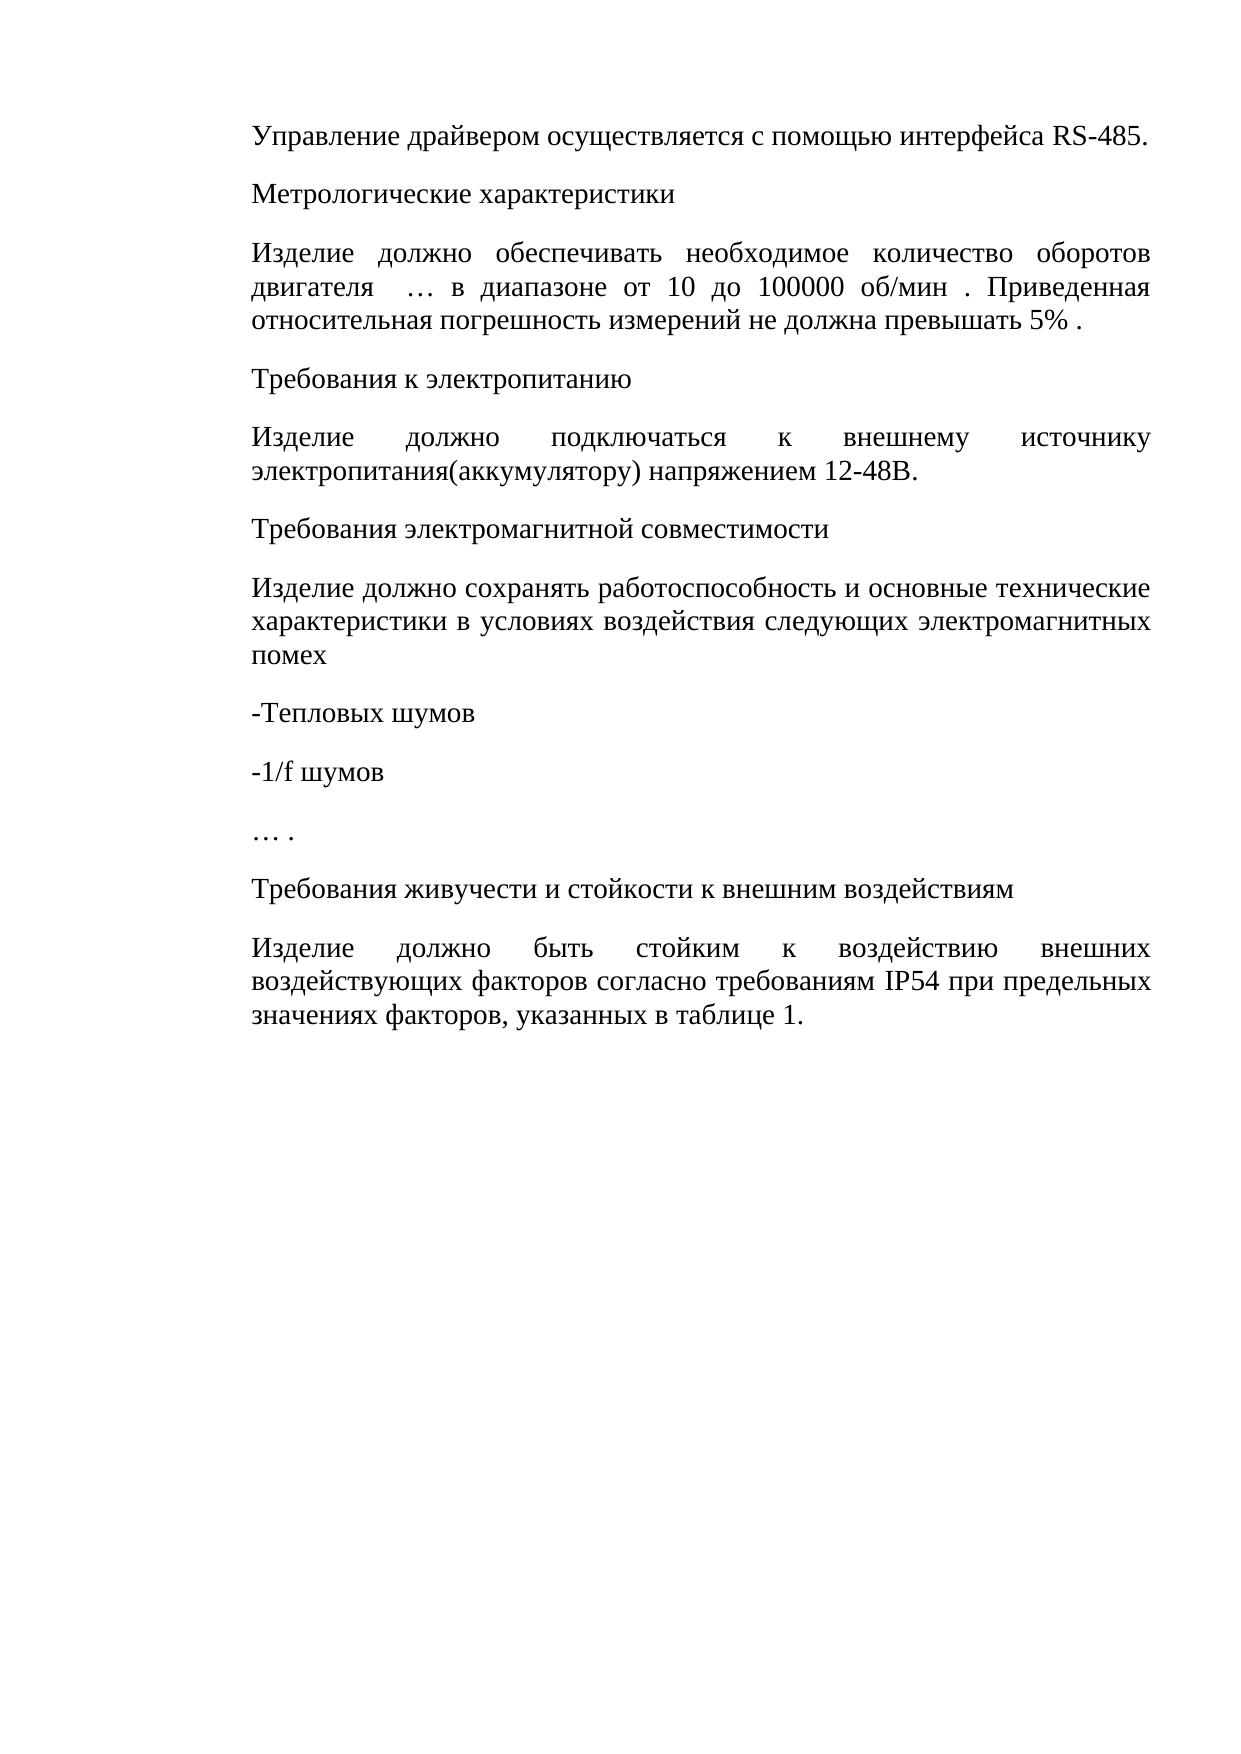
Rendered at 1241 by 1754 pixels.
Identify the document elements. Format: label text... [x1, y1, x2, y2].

text Требования живучести и стойкости к внешним воздействиям [251, 871, 1152, 905]
text Метрологические характеристики [251, 177, 1152, 210]
text Изделие должно сохранять работоспособность и основные технические характеристики в условиях воздействия следующих электромагнитных помех [251, 570, 1152, 671]
text Изделие должно подключаться к внешнему источнику электропитания(аккумулятору) напряжением 12-48В. [251, 419, 1152, 486]
text Требования к электропитанию [251, 361, 1152, 394]
text -Тепловых шумов [177, 696, 1152, 729]
text Требования электромагнитной совместимости [251, 511, 1152, 545]
text Изделие должно быть стойким к воздействию внешних воздействующих факторов согласно требованиям IP54 при предельных значениях факторов, указанных в таблице 1. [251, 930, 1152, 1030]
text … . [251, 813, 1152, 846]
text -1/f шумов [177, 754, 1152, 788]
text Управление драйвером осуществляется с помощью интерфейса RS-485. [251, 118, 1152, 152]
text Изделие должно обеспечивать необходимое количество оборотов двигателя … в диапазоне от 10 до 100000 об/мин . Приведенная относительная погрешность измерений не должна превышать 5% . [251, 235, 1152, 336]
